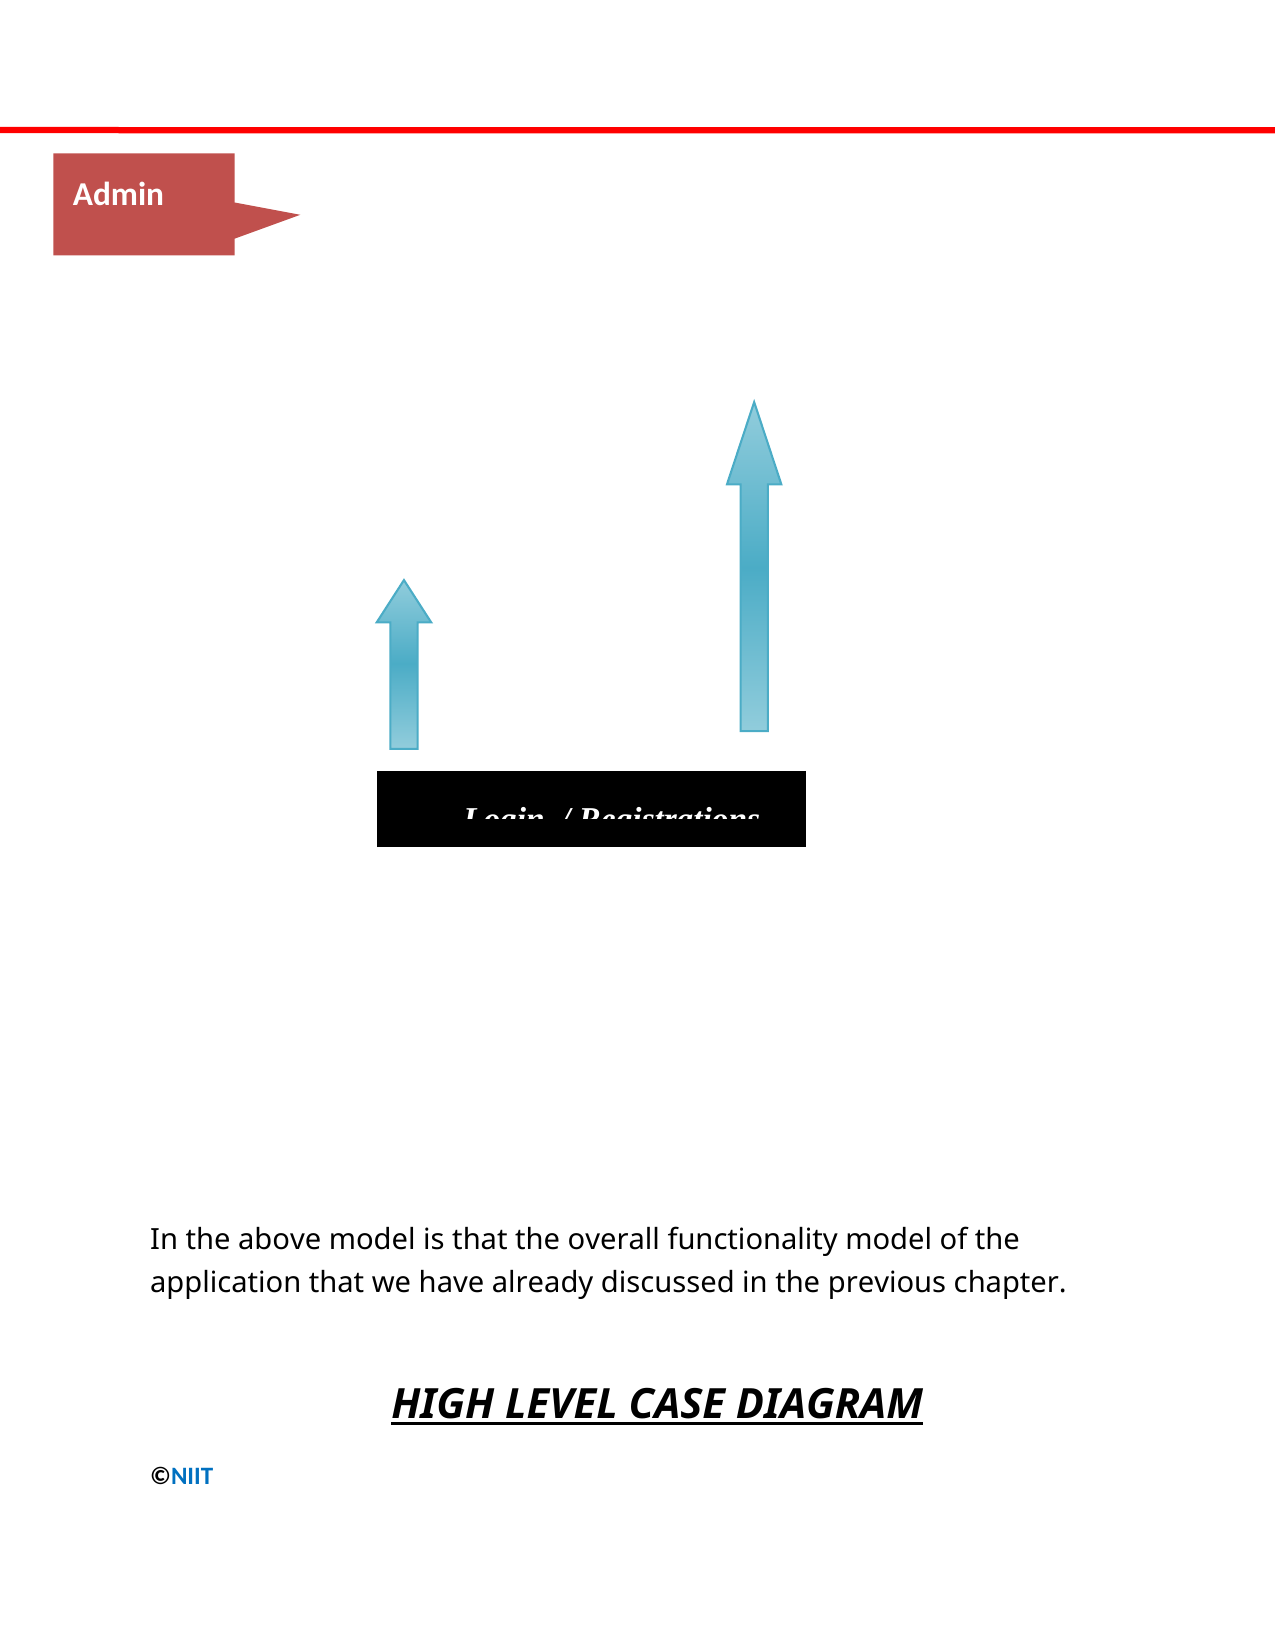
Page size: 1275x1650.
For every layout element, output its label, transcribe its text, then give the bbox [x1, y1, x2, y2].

text HIGH LEVEL CASE DIAGRAM [150, 1374, 1125, 1431]
text In the above model is that the overall functionality model of the application that we have already discussed in the previous chapter. [150, 1218, 1125, 1301]
